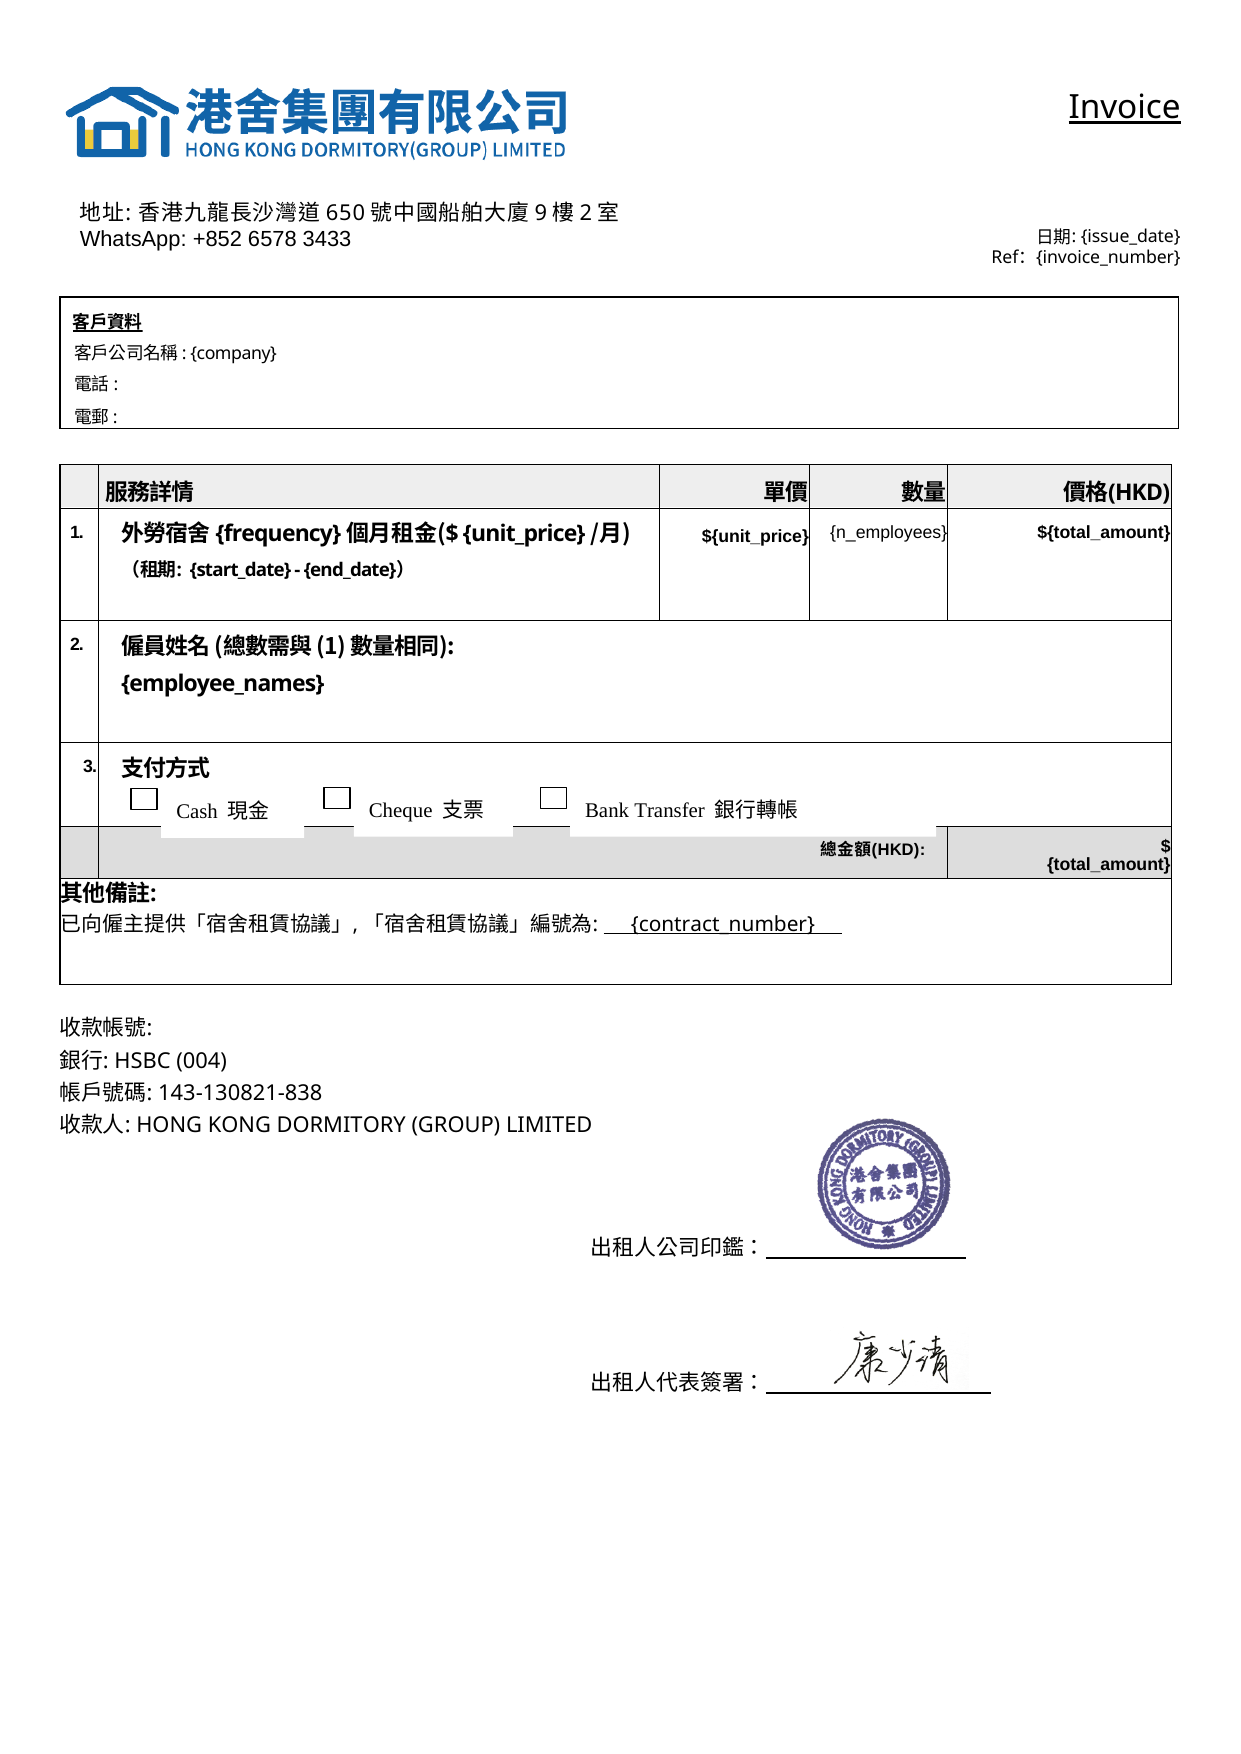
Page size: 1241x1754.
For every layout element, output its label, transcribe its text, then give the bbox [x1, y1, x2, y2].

table_cell 2. [61, 621, 98, 742]
table_cell ${total_amount}‬‬‬ [948, 827, 1171, 878]
table_cell 總金額(HKD): [99, 827, 947, 878]
table_header 數量 [810, 465, 947, 507]
table_cell 3. [61, 743, 98, 826]
text 日期: {issue_date} [964, 228, 1181, 245]
text 銀行: HSBC (004) [59, 1043, 1181, 1074]
table_header 價格(HKD) [948, 465, 1171, 507]
picture [63, 72, 575, 166]
table_header 客戶資料 客戶公司名稱 : {company} 電話 : 電郵 : [61, 298, 1178, 428]
table_cell 外勞宿舍 {frequency} 個月租金($ {unit_price} /月) （租期: {start_date} - {end_date}） [99, 509, 659, 620]
table_header 服務詳情 [99, 465, 659, 507]
table_header [61, 465, 98, 507]
table_header 單價 [660, 465, 809, 507]
text Invoice [575, 83, 1181, 128]
table_cell 其他備註: 已向僱主提供「宿舍租賃協議」, 「宿舍租賃協議」編號為: {contract_number} [61, 879, 1171, 983]
text 帳戶號碼: 143-130821-838 [59, 1075, 1181, 1107]
text Ref：{invoice_number} [964, 248, 1181, 266]
table_cell ${total_amount}‬‬‬ [948, 509, 1171, 620]
table_cell ${unit_price} [660, 509, 809, 620]
table_cell [61, 827, 98, 878]
table_cell 僱員姓名 (總數需與 (1) 數量相同): {employee_names} [99, 621, 1171, 742]
table_cell 支付方式 [99, 743, 1171, 826]
text 收款帳號: [59, 1010, 1181, 1042]
text 收款人: HONG KONG DORMITORY (GROUP) LIMITED [59, 1107, 1181, 1139]
picture [827, 1325, 970, 1390]
table_cell {n_employees} [810, 509, 947, 620]
table_cell 1. [61, 509, 98, 620]
